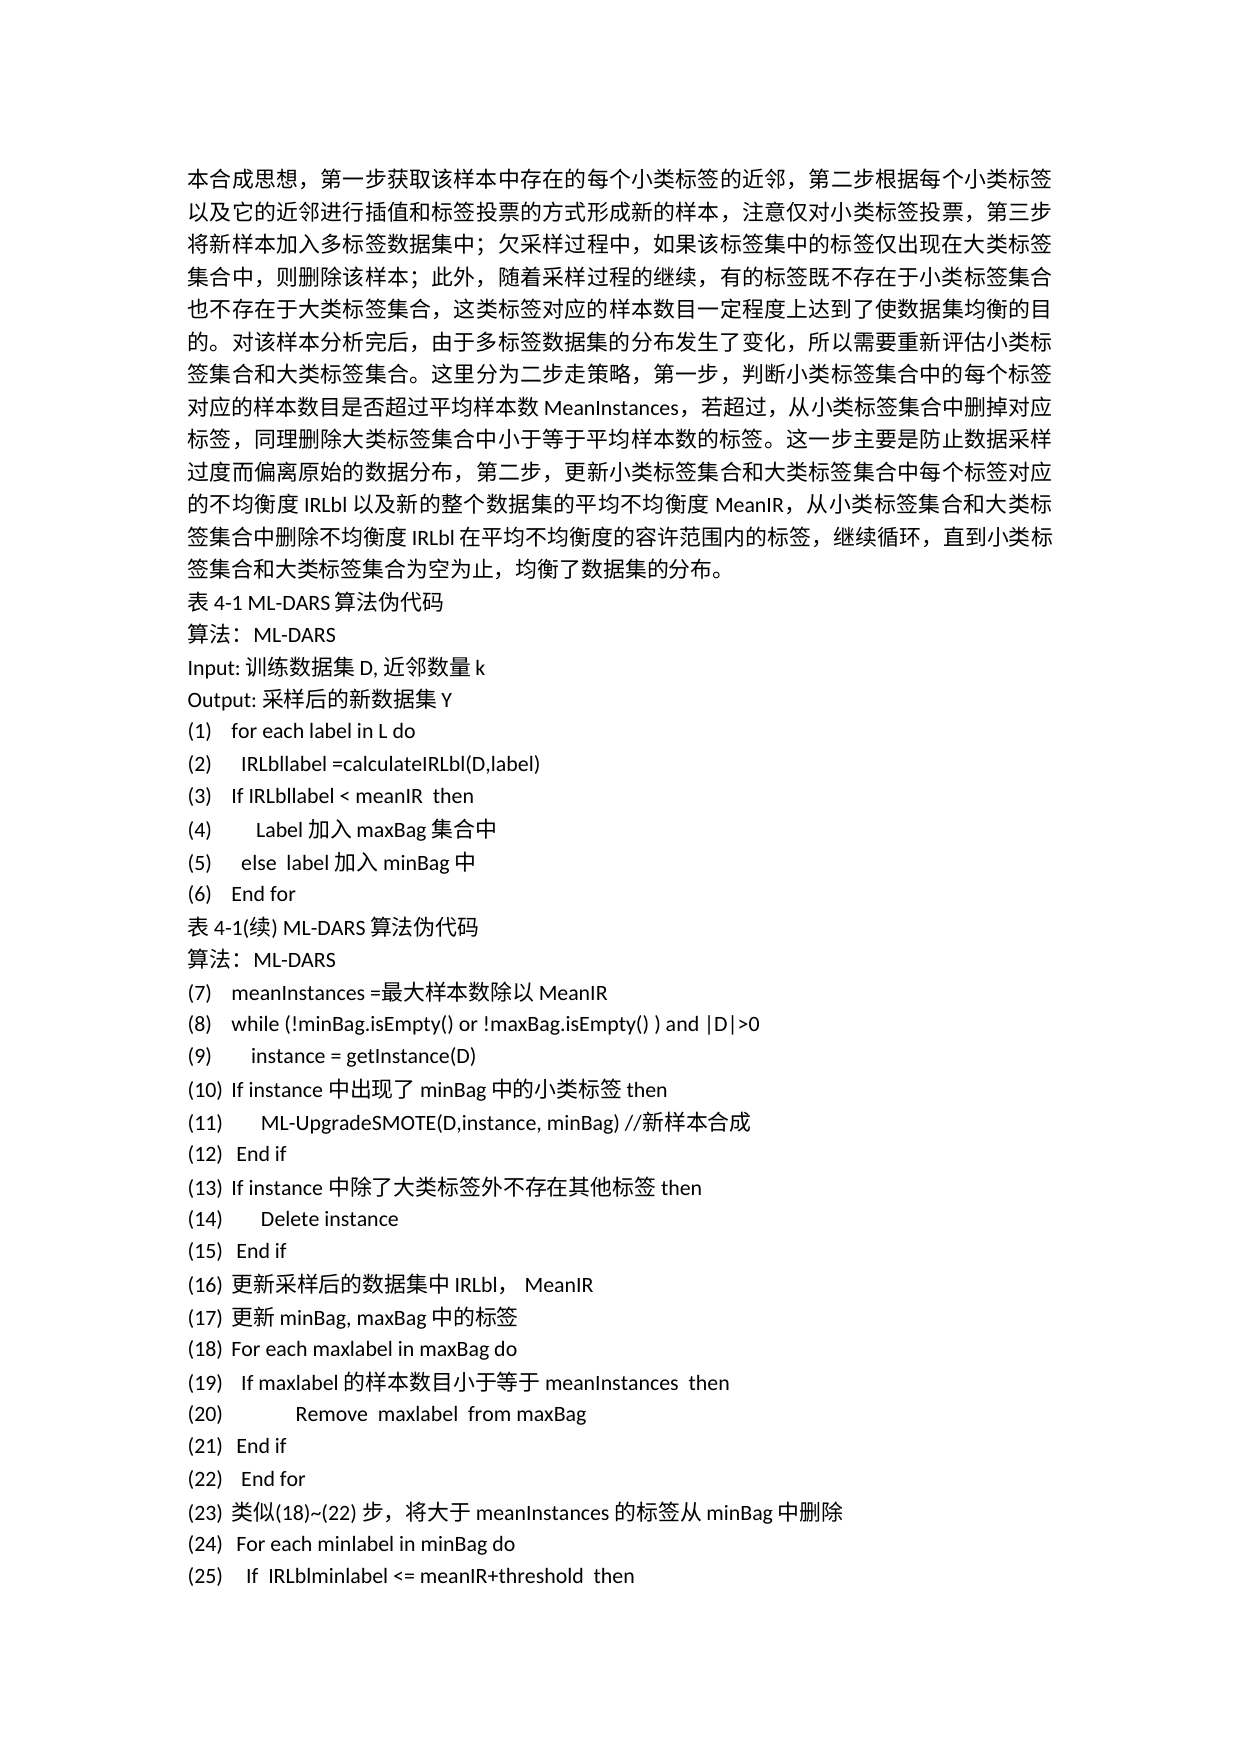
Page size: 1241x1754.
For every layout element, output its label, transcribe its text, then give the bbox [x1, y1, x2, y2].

text 算法：ML-DARS [187, 617, 1053, 649]
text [187, 162, 1053, 584]
text (17) 更新minBag, maxBag中的标签 [187, 1299, 1053, 1332]
text (25) If IRLblminlabel <= meanIR+threshold then [187, 1559, 1053, 1592]
text (15) End if [187, 1234, 1053, 1267]
text (8) while (!minBag.isEmpty() or !maxBag.isEmpty() ) and |D|>0 [187, 1007, 1053, 1039]
text (16) 更新采样后的数据集中IRLbl， MeanIR [187, 1267, 1053, 1299]
text (9) instance = getInstance(D) [187, 1039, 1053, 1072]
text (11) ML-UpgradeSMOTE(D,instance, minBag) //新样本合成 [187, 1104, 1053, 1137]
text Input: 训练数据集D, 近邻数量k [187, 649, 1053, 682]
text 表4-1 ML-DARS算法伪代码 [187, 584, 1053, 617]
text (5) else label 加入 minBag中 [187, 844, 1053, 877]
text (7) meanInstances =最大样本数除以MeanIR [187, 974, 1053, 1007]
text (21) End if [187, 1429, 1053, 1462]
text (24) For each minlabel in minBag do [187, 1527, 1053, 1559]
text (3) If IRLbllabel < meanIR then [187, 779, 1053, 812]
text (22) End for [187, 1462, 1053, 1494]
text (13) If instance 中除了大类标签外不存在其他标签 then [187, 1169, 1053, 1202]
text (10) If instance 中出现了minBag中的小类标签then [187, 1072, 1053, 1104]
text (12) End if [187, 1137, 1053, 1169]
text 算法：ML-DARS [187, 942, 1053, 974]
text (19) If maxlabel 的样本数目小于等于meanInstances then [187, 1364, 1053, 1397]
text Output: 采样后的新数据集Y [187, 682, 1053, 714]
text (6) End for [187, 877, 1053, 909]
text (18) For each maxlabel in maxBag do [187, 1332, 1053, 1364]
text (14) Delete instance [187, 1202, 1053, 1234]
text 表4-1(续) ML-DARS算法伪代码 [187, 909, 1053, 942]
text (2) IRLbllabel =calculateIRLbl(D,label) [187, 747, 1053, 779]
text (1) for each label in L do [187, 714, 1053, 747]
text (20) Remove maxlabel from maxBag [187, 1397, 1053, 1429]
text (4) Label 加入maxBag 集合中 [187, 812, 1053, 844]
text (23) 类似(18)~(22) 步，将大于meanInstances 的标签从minBag中删除 [187, 1494, 1053, 1527]
